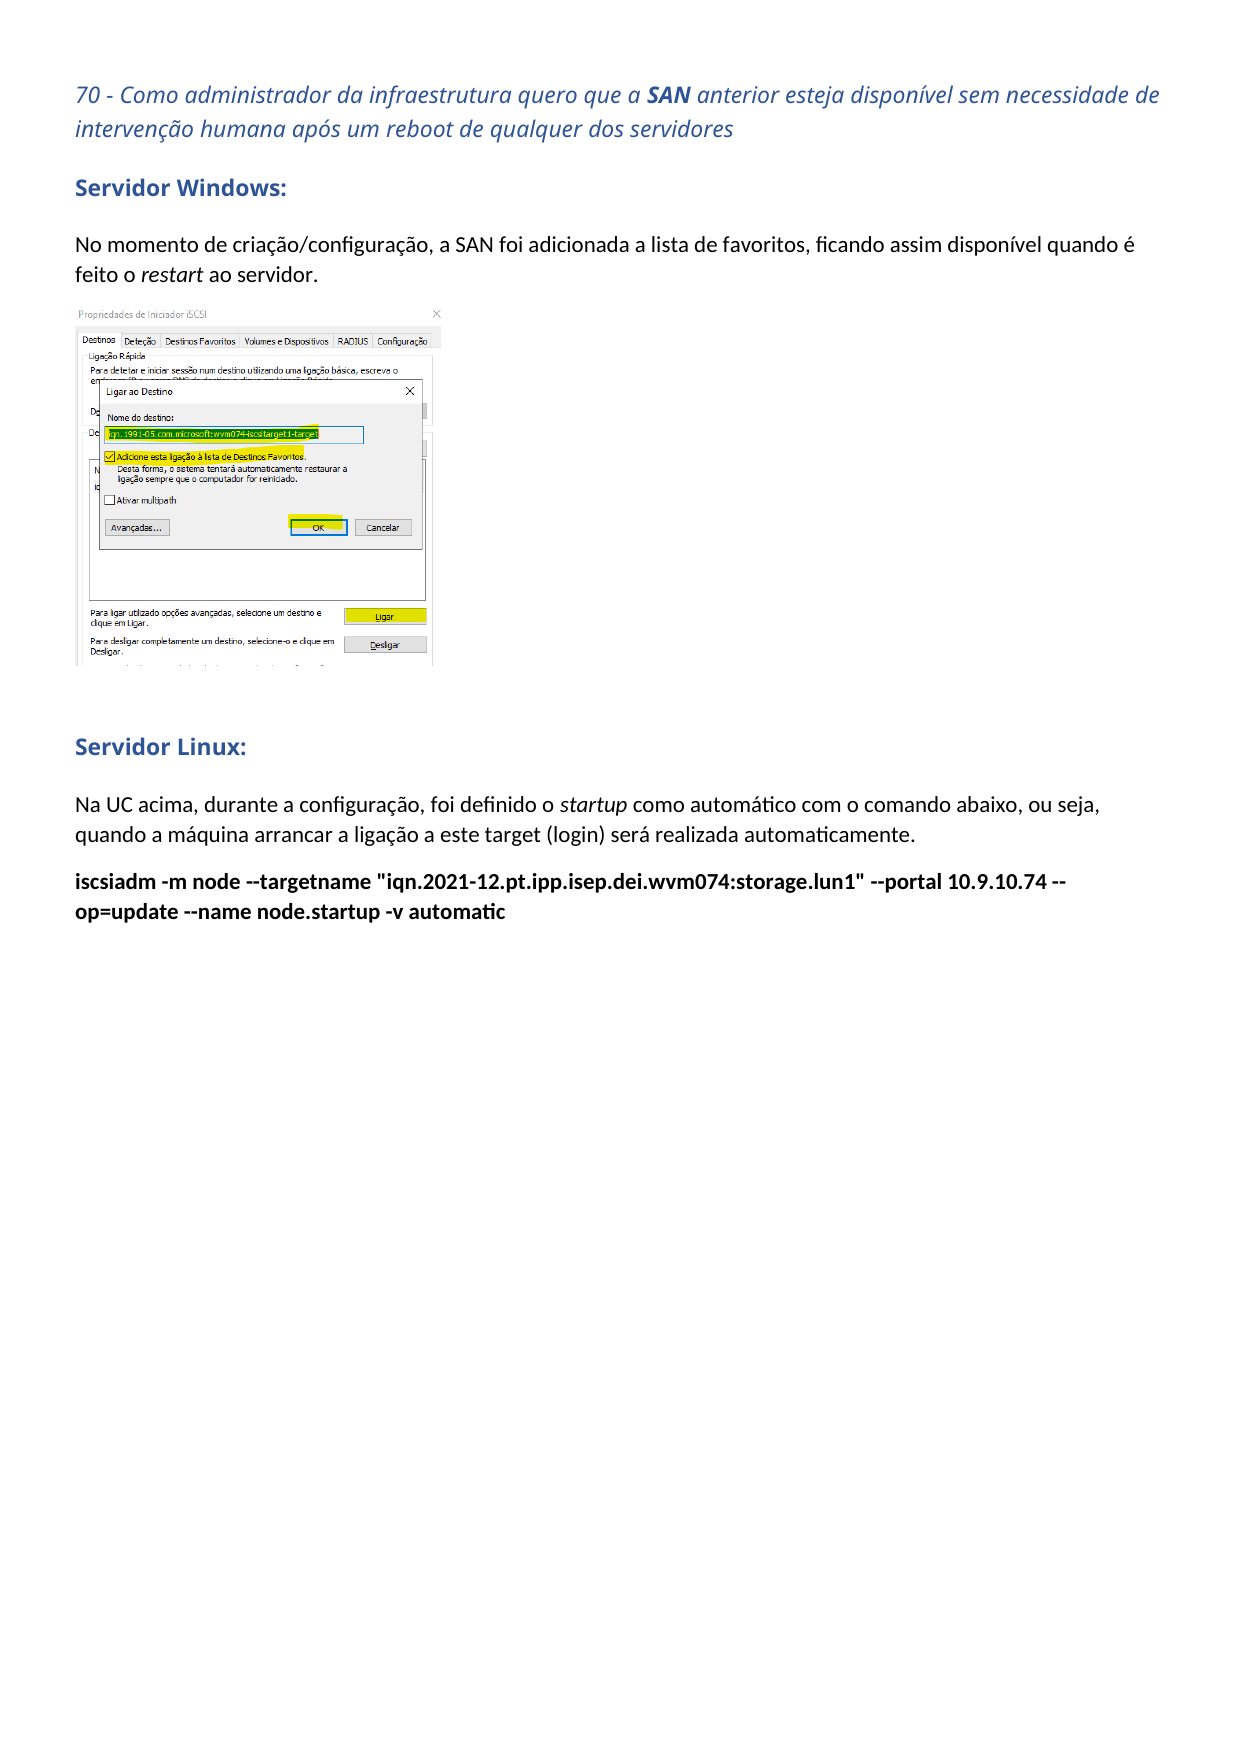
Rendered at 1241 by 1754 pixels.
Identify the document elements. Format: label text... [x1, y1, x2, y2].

subtitle Servidor Linux: [75, 731, 1165, 762]
picture [75, 307, 441, 666]
subtitle Servidor Windows: [75, 172, 1165, 203]
text No momento de criação/configuração, a SAN foi adicionada a lista de favoritos, ficando assim disponível quando é feito o restart ao servidor. [75, 230, 1165, 289]
text iscsiadm -m node --targetname "iqn.2021-12.pt.ipp.isep.dei.wvm074:storage.lun1" --portal 10.9.10.74 --op=update --name node.startup -v automatic [75, 867, 1165, 925]
subtitle 70 - Como administrador da infraestrutura quero que a SAN anterior esteja disponível sem necessidade de intervenção humana após um reboot de qualquer dos servidores [75, 79, 1165, 144]
text Na UC acima, durante a configuração, foi definido o startup como automático com o comando abaixo, ou seja, quando a máquina arrancar a ligação a este target (login) será realizada automaticamente. [75, 790, 1165, 848]
